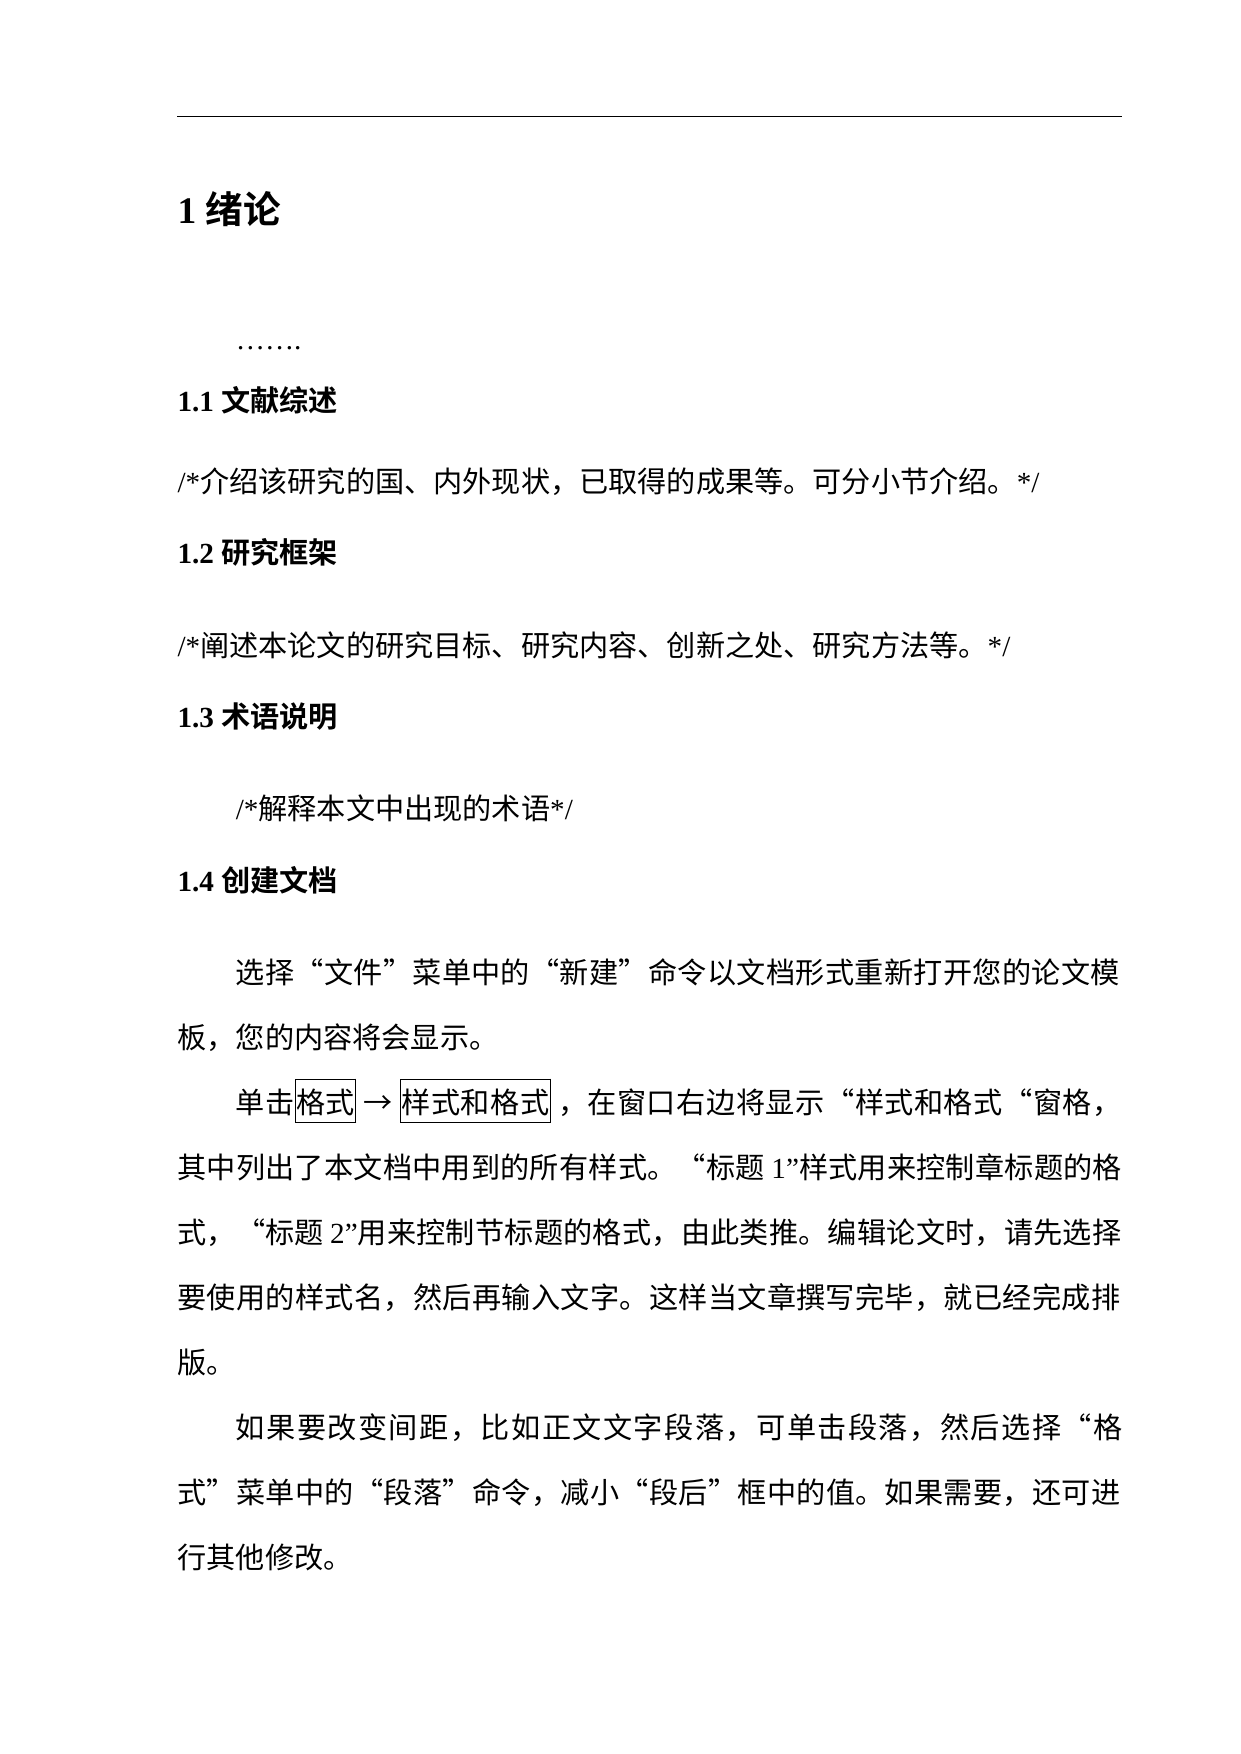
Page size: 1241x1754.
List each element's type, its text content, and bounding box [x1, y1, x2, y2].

text 单击格式 → 样式和格式 ，在窗口右边将显示“样式和格式“窗格，其中列出了本文档中用到的所有样式。“标题1”样式用来控制章标题的格式，“标题2”用来控制节标题的格式，由此类推。编辑论文时，请先选择要使用的样式名，然后再输入文字。这样当文章撰写完毕，就已经完成排版。 [177, 1068, 1122, 1393]
text 选择“文件”菜单中的“新建”命令以文档形式重新打开您的论文模板，您的内容将会显示。 [177, 938, 1122, 1068]
subtitle 绪论 [177, 174, 1122, 239]
text 如果要改变间距，比如正文文字段落，可单击段落，然后选择“格式”菜单中的“段落”命令，减小“段后”框中的值。如果需要，还可进行其他修改。 [177, 1393, 1122, 1588]
subtitle 创建文档 [177, 846, 1122, 911]
subtitle 文献综述 [177, 377, 1122, 420]
subtitle 研究框架 [177, 518, 1122, 583]
subtitle 术语说明 [177, 682, 1122, 747]
text /*介绍该研究的国、内外现状，已取得的成果等。可分小节介绍。*/ [177, 447, 1122, 512]
text /*阐述本论文的研究目标、研究内容、创新之处、研究方法等。*/ [177, 611, 1122, 676]
text ……. [177, 306, 1122, 371]
text /*解释本文中出现的术语*/ [177, 774, 1122, 839]
